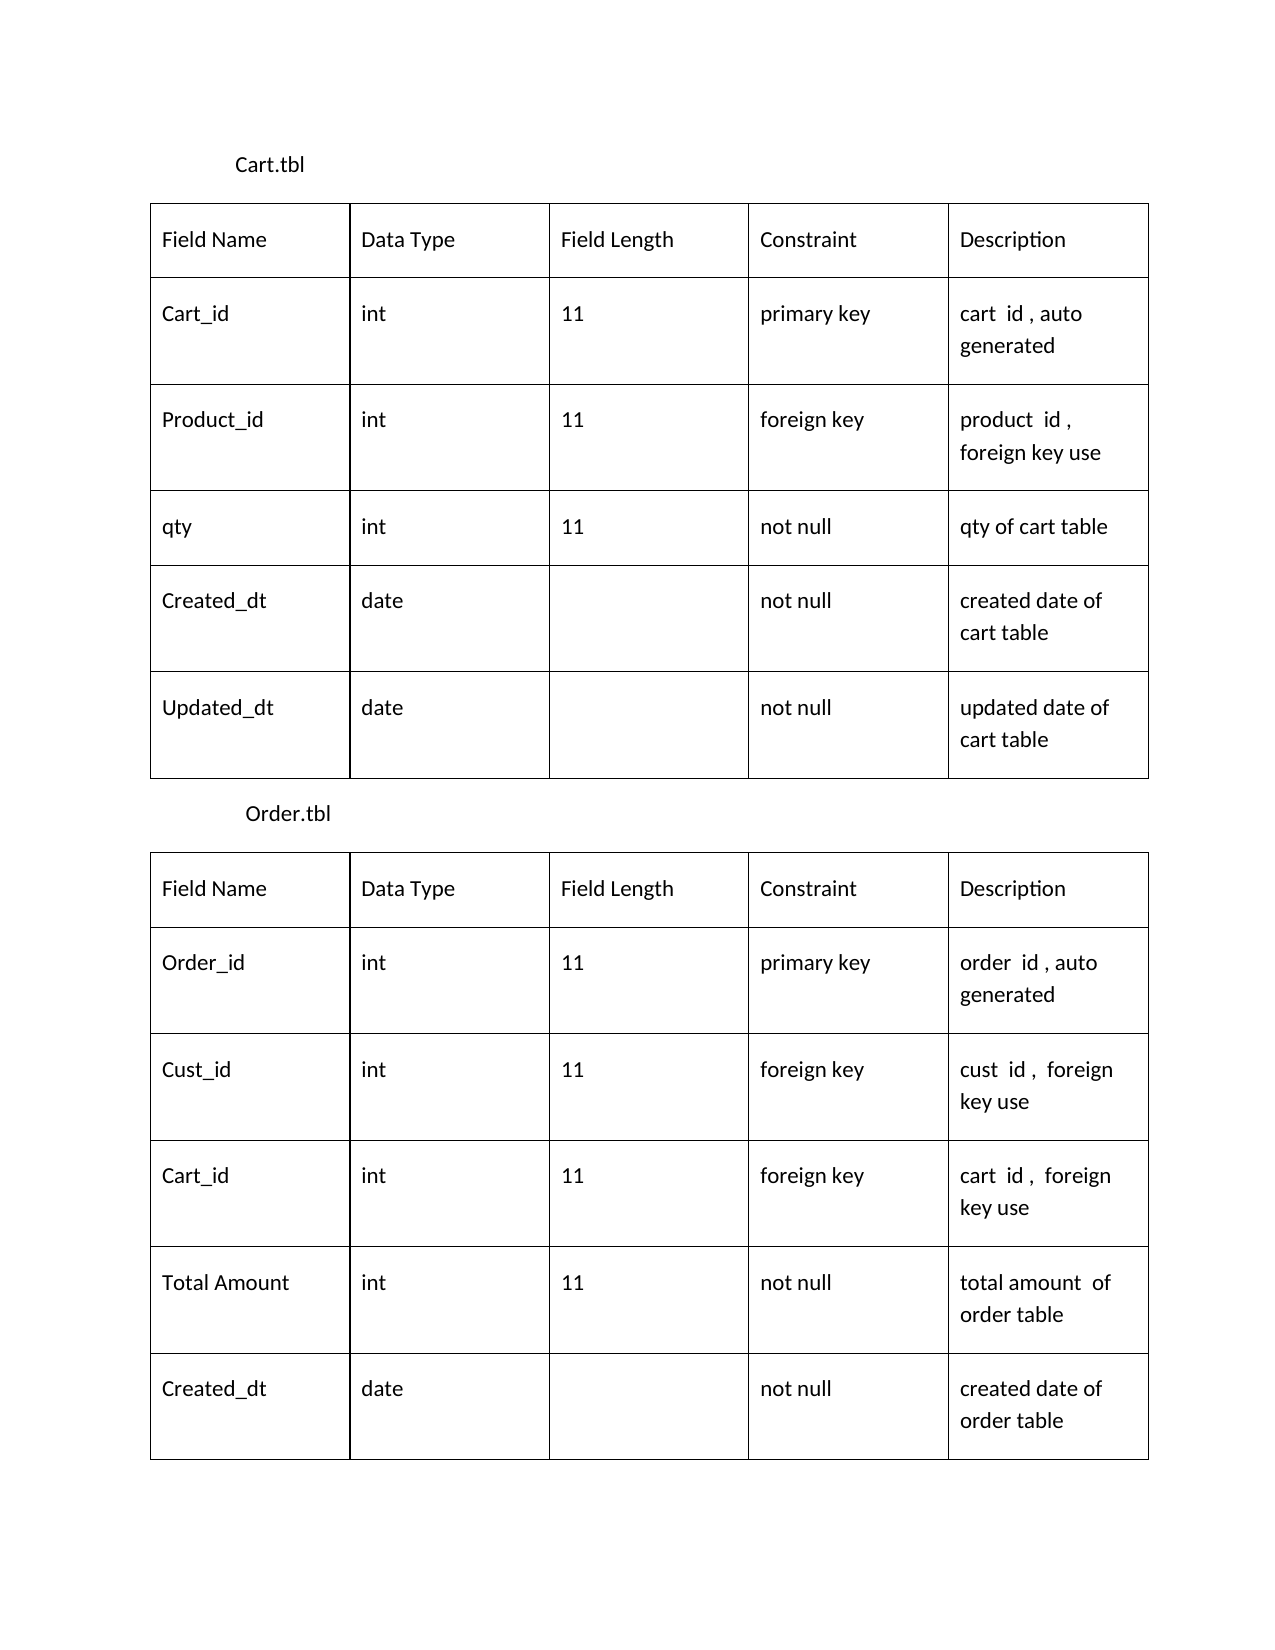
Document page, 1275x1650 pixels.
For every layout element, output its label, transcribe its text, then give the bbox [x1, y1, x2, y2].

table_cell primary key [749, 278, 948, 384]
table_cell Updated_dt [151, 672, 349, 777]
table_cell date [351, 672, 549, 777]
table_cell Cust_id [151, 1034, 349, 1139]
table_cell Created_dt [151, 566, 349, 671]
table_cell Total Amount [151, 1247, 349, 1352]
table_header Constraint [749, 204, 948, 277]
table_cell updated date of cart table [949, 672, 1148, 777]
text Cart.tbl [150, 150, 1125, 178]
table_cell not null [749, 1247, 948, 1352]
table_cell product id , foreign key use [949, 385, 1148, 490]
table_cell not null [749, 1354, 948, 1459]
table_cell 11 [550, 278, 748, 384]
table_cell total amount of order table [949, 1247, 1148, 1352]
table_cell qty [151, 491, 349, 564]
table_cell 11 [550, 928, 748, 1033]
table_cell date [351, 566, 549, 671]
table_header Data Type [351, 204, 549, 277]
table_header Field Length [550, 853, 748, 927]
table_cell date [351, 1354, 549, 1459]
table_cell Cart_id [151, 1141, 349, 1246]
table_cell order id , auto generated [949, 928, 1148, 1033]
table_cell not null [749, 566, 948, 671]
table_cell primary key [749, 928, 948, 1033]
table_cell int [351, 278, 549, 384]
table_cell not null [749, 672, 948, 777]
table_cell Created_dt [151, 1354, 349, 1459]
table_cell 11 [550, 1034, 748, 1139]
table_cell 11 [550, 1141, 748, 1246]
table_cell int [351, 491, 549, 564]
table_cell [550, 1354, 748, 1459]
table_cell int [351, 385, 549, 490]
table_cell not null [749, 491, 948, 564]
table_cell Cart_id [151, 278, 349, 384]
table_cell Product_id [151, 385, 349, 490]
table_header Field Length [550, 204, 748, 277]
table_cell foreign key [749, 385, 948, 490]
table_cell [550, 566, 748, 671]
table_cell created date of cart table [949, 566, 1148, 671]
table_cell Order_id [151, 928, 349, 1033]
table_cell int [351, 928, 549, 1033]
table_cell created date of order table [949, 1354, 1148, 1459]
table_cell cart id , foreign key use [949, 1141, 1148, 1246]
table_cell foreign key [749, 1034, 948, 1139]
table_header Data Type [351, 853, 549, 927]
text Order.tbl [150, 799, 1125, 827]
table_header Field Name [151, 853, 349, 927]
table_cell int [351, 1247, 549, 1352]
table_cell int [351, 1034, 549, 1139]
table_cell foreign key [749, 1141, 948, 1246]
table_header Constraint [749, 853, 948, 927]
table_cell 11 [550, 1247, 748, 1352]
table_cell [550, 672, 748, 777]
table_header Description [949, 204, 1148, 277]
table_cell 11 [550, 385, 748, 490]
table_cell cust id , foreign key use [949, 1034, 1148, 1139]
table_header Description [949, 853, 1148, 927]
table_cell qty of cart table [949, 491, 1148, 564]
table_cell int [351, 1141, 549, 1246]
table_header Field Name [151, 204, 349, 277]
table_cell 11 [550, 491, 748, 564]
table_cell cart id , auto generated [949, 278, 1148, 384]
